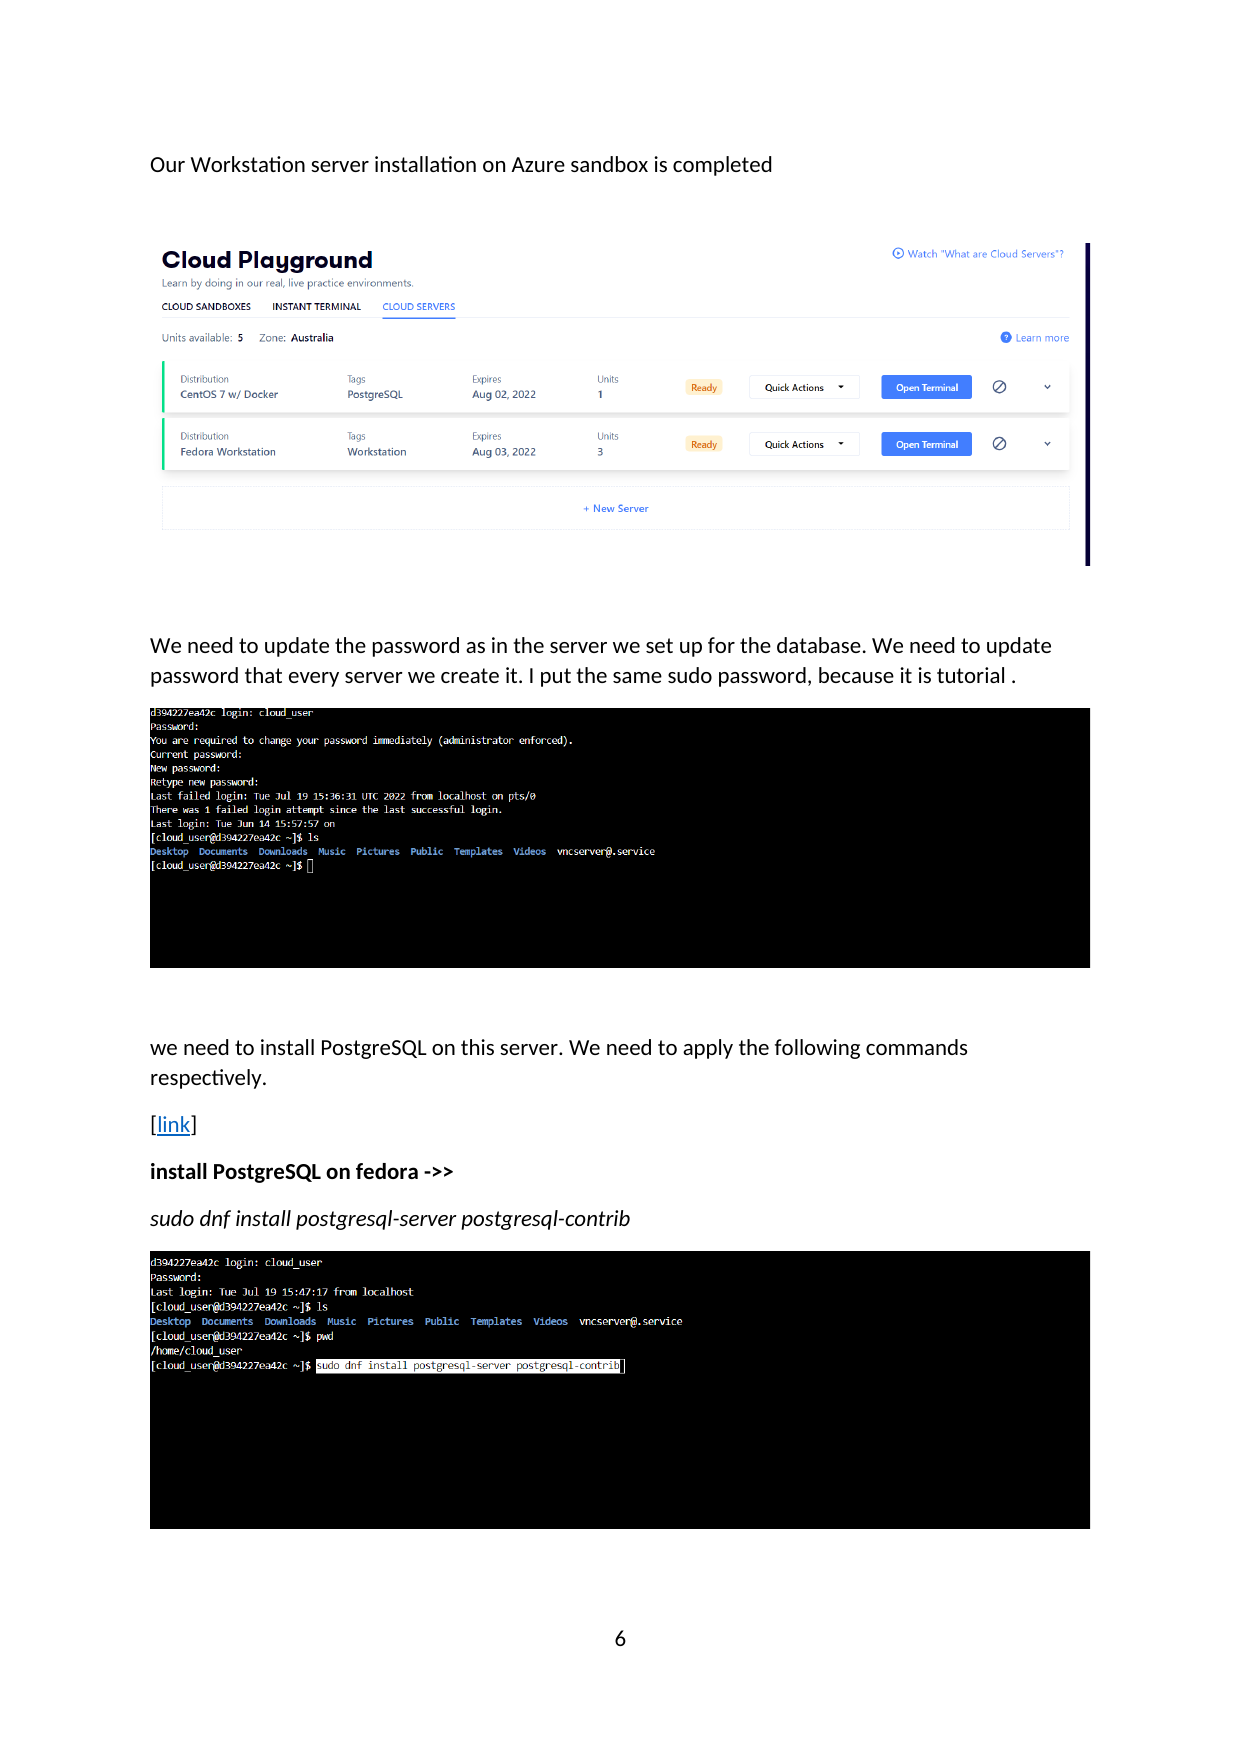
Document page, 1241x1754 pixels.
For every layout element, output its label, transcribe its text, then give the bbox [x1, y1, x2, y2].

text We need to update the password as in the server we set up for the database. We need to update password that every server we create it. I put the same sudo password, because it is tutorial . [150, 631, 1090, 689]
text Our Workstation server installation on Azure sandbox is completed [150, 150, 1090, 178]
text install PostgreSQL on fedora ->> [150, 1157, 1090, 1185]
text we need to install PostgreSQL on this server. We need to apply the following commands respectively. [150, 1033, 1090, 1091]
text sudo dnf install postgresql-server postgresql-contrib [150, 1204, 1090, 1232]
picture [150, 243, 1091, 566]
picture [150, 708, 1091, 968]
picture [150, 1251, 1091, 1529]
text [link] [150, 1110, 1090, 1138]
